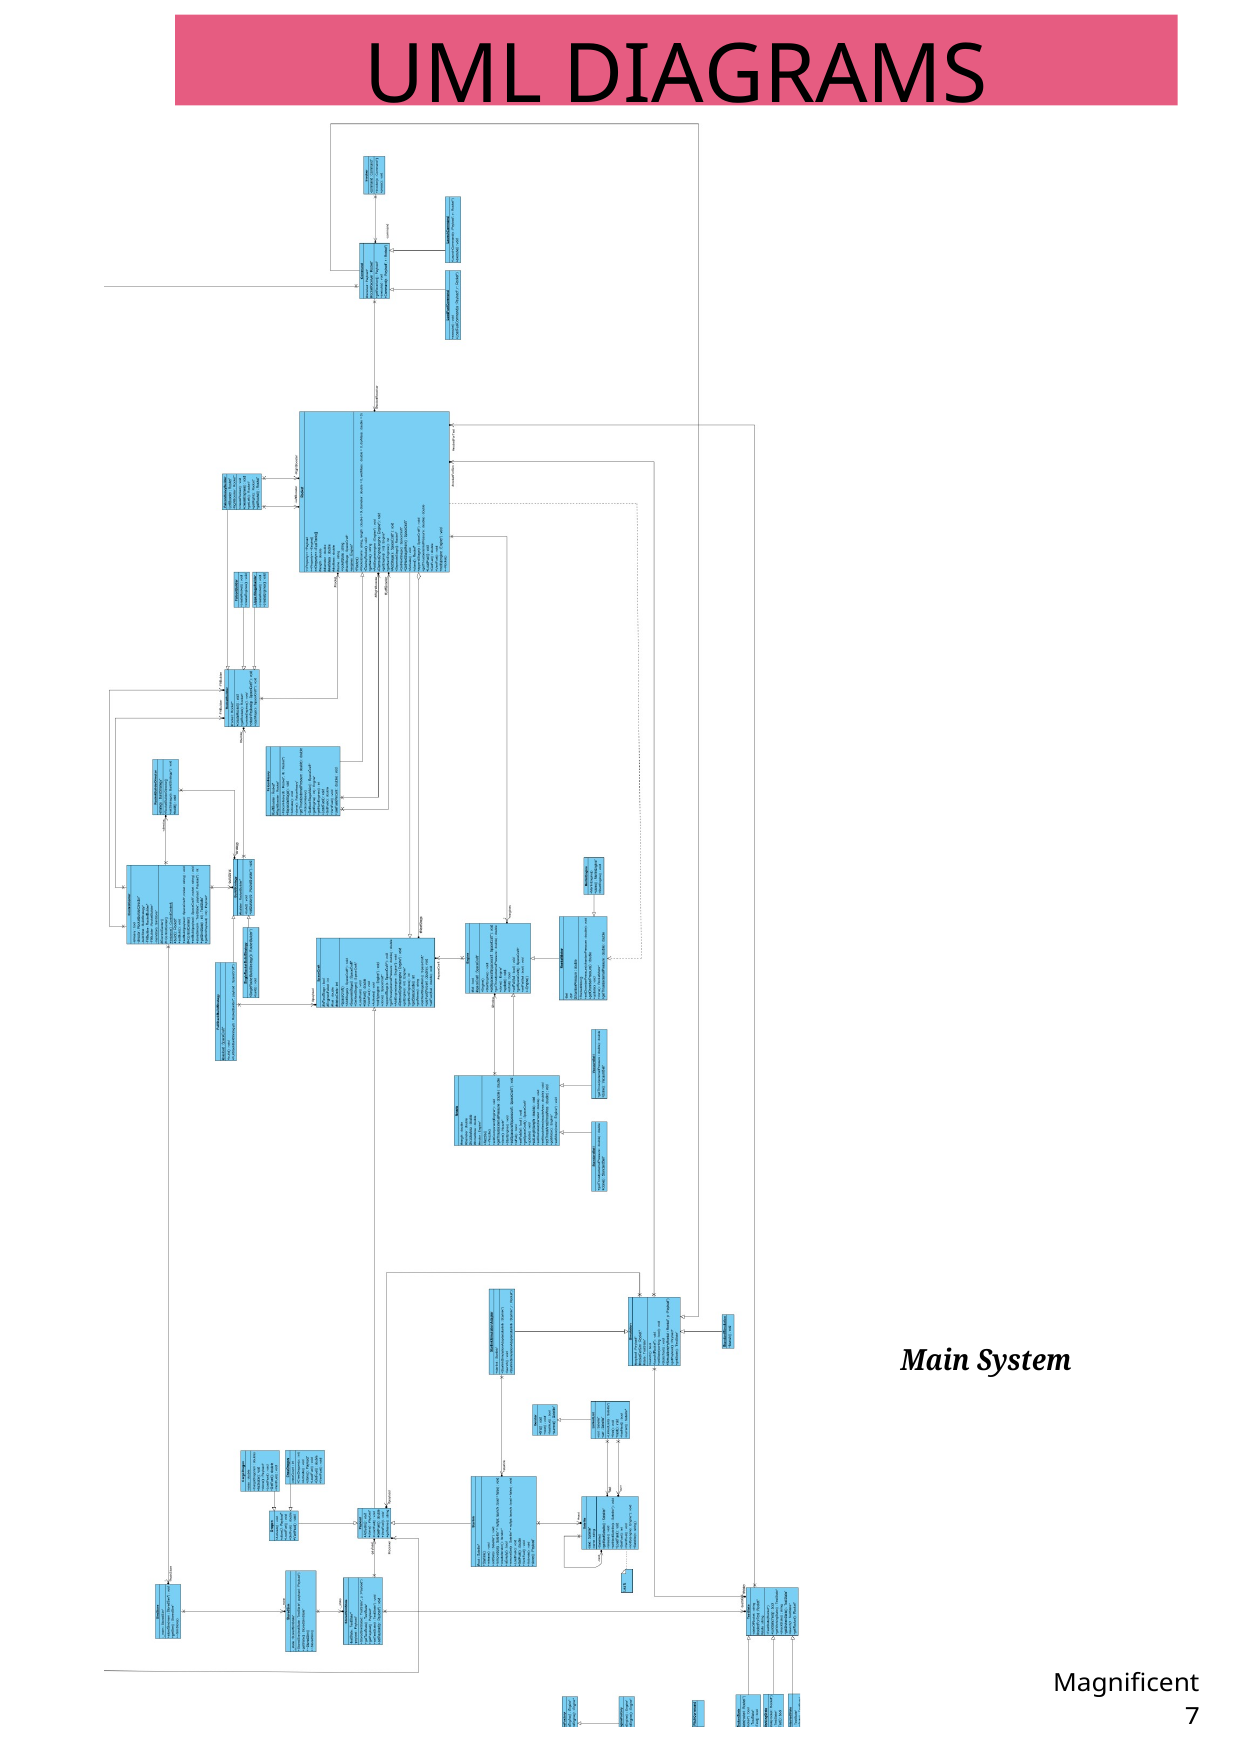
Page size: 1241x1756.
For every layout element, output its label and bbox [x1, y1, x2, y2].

picture [104, 123, 800, 1727]
